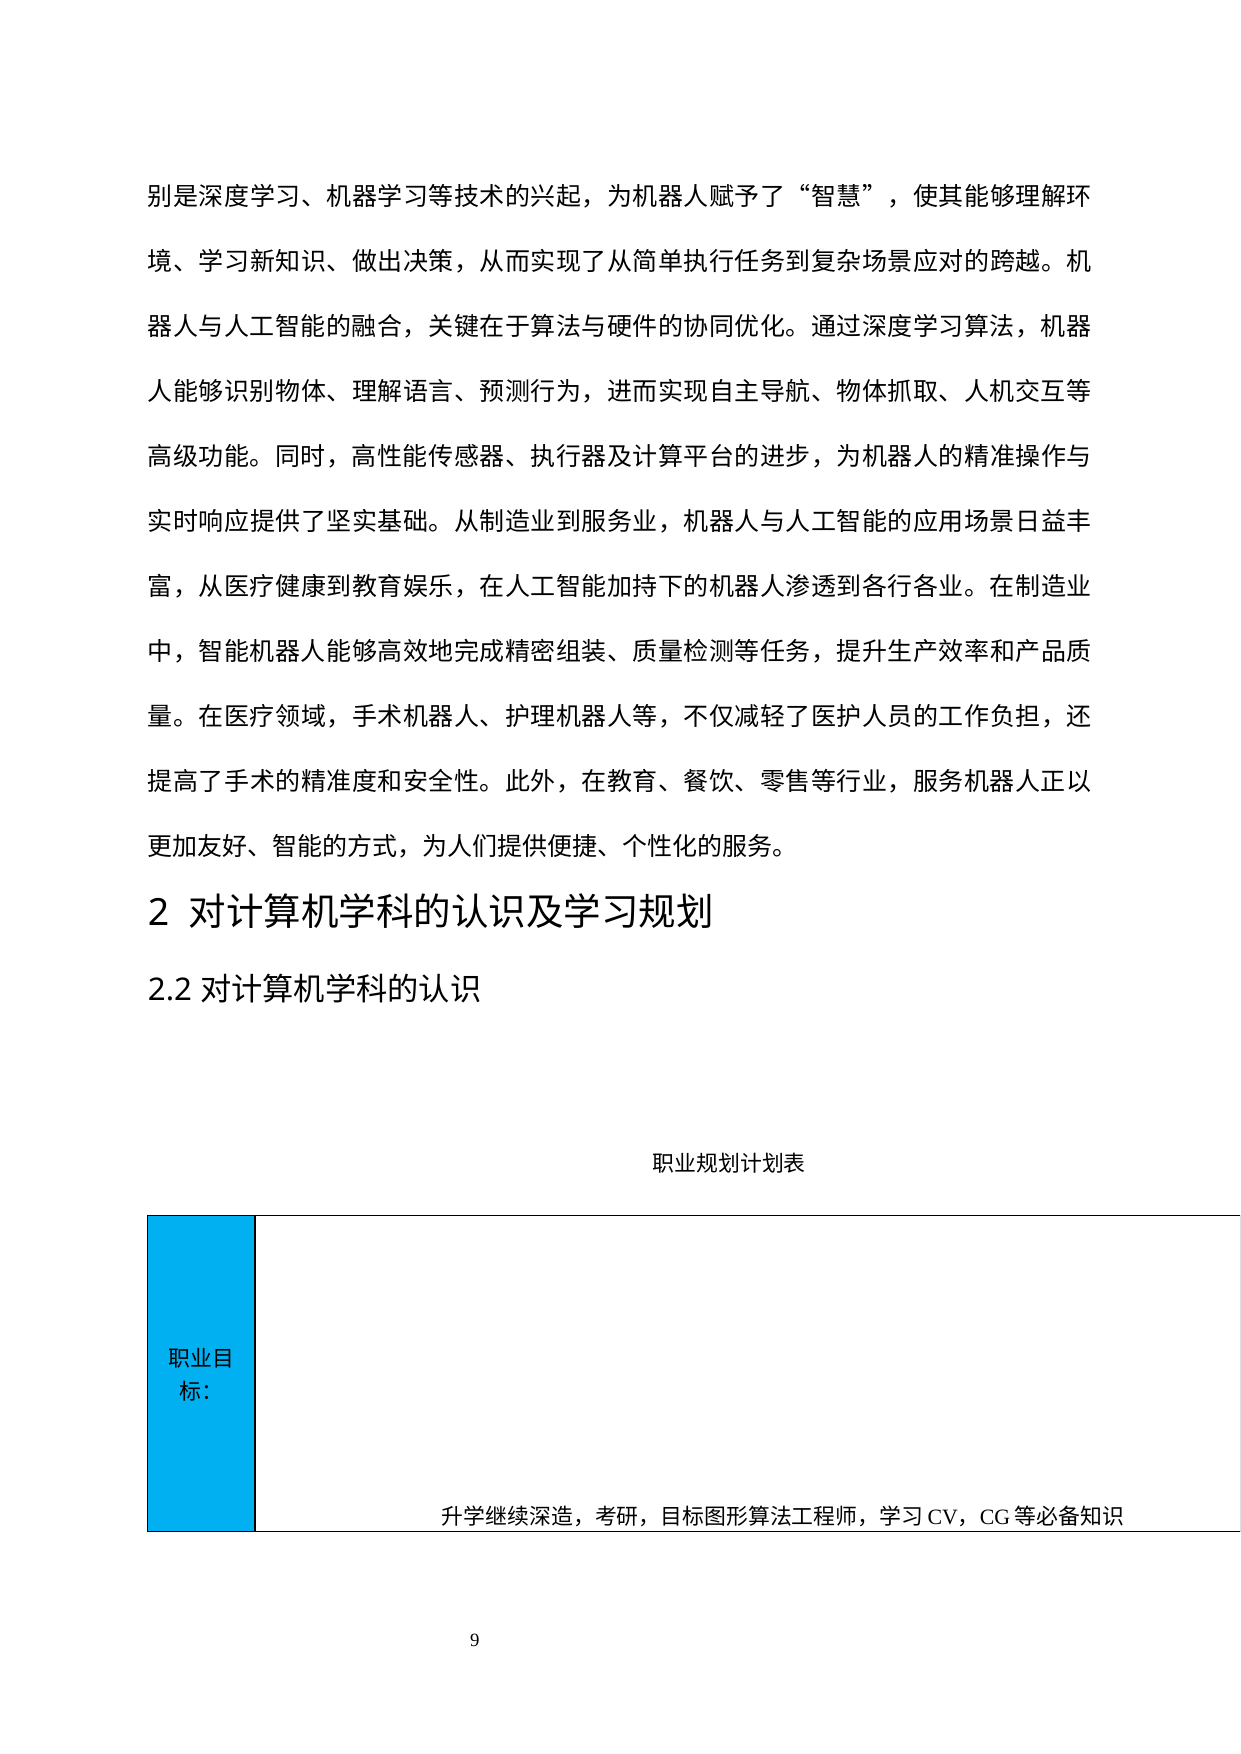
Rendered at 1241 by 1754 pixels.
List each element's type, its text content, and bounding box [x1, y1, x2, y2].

text 2.2 对计算机学科的认识 [148, 954, 1092, 1019]
text 2 对计算机学科的认识及学习规划 [148, 877, 1092, 942]
table_header 职业规划计划表 [148, 1110, 1240, 1214]
table_cell 职业目标： [148, 1216, 254, 1531]
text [148, 162, 1092, 877]
table_cell 升学继续深造，考研，目标图形算法工程师，学习CV，CG等必备知识 [256, 1216, 1240, 1531]
